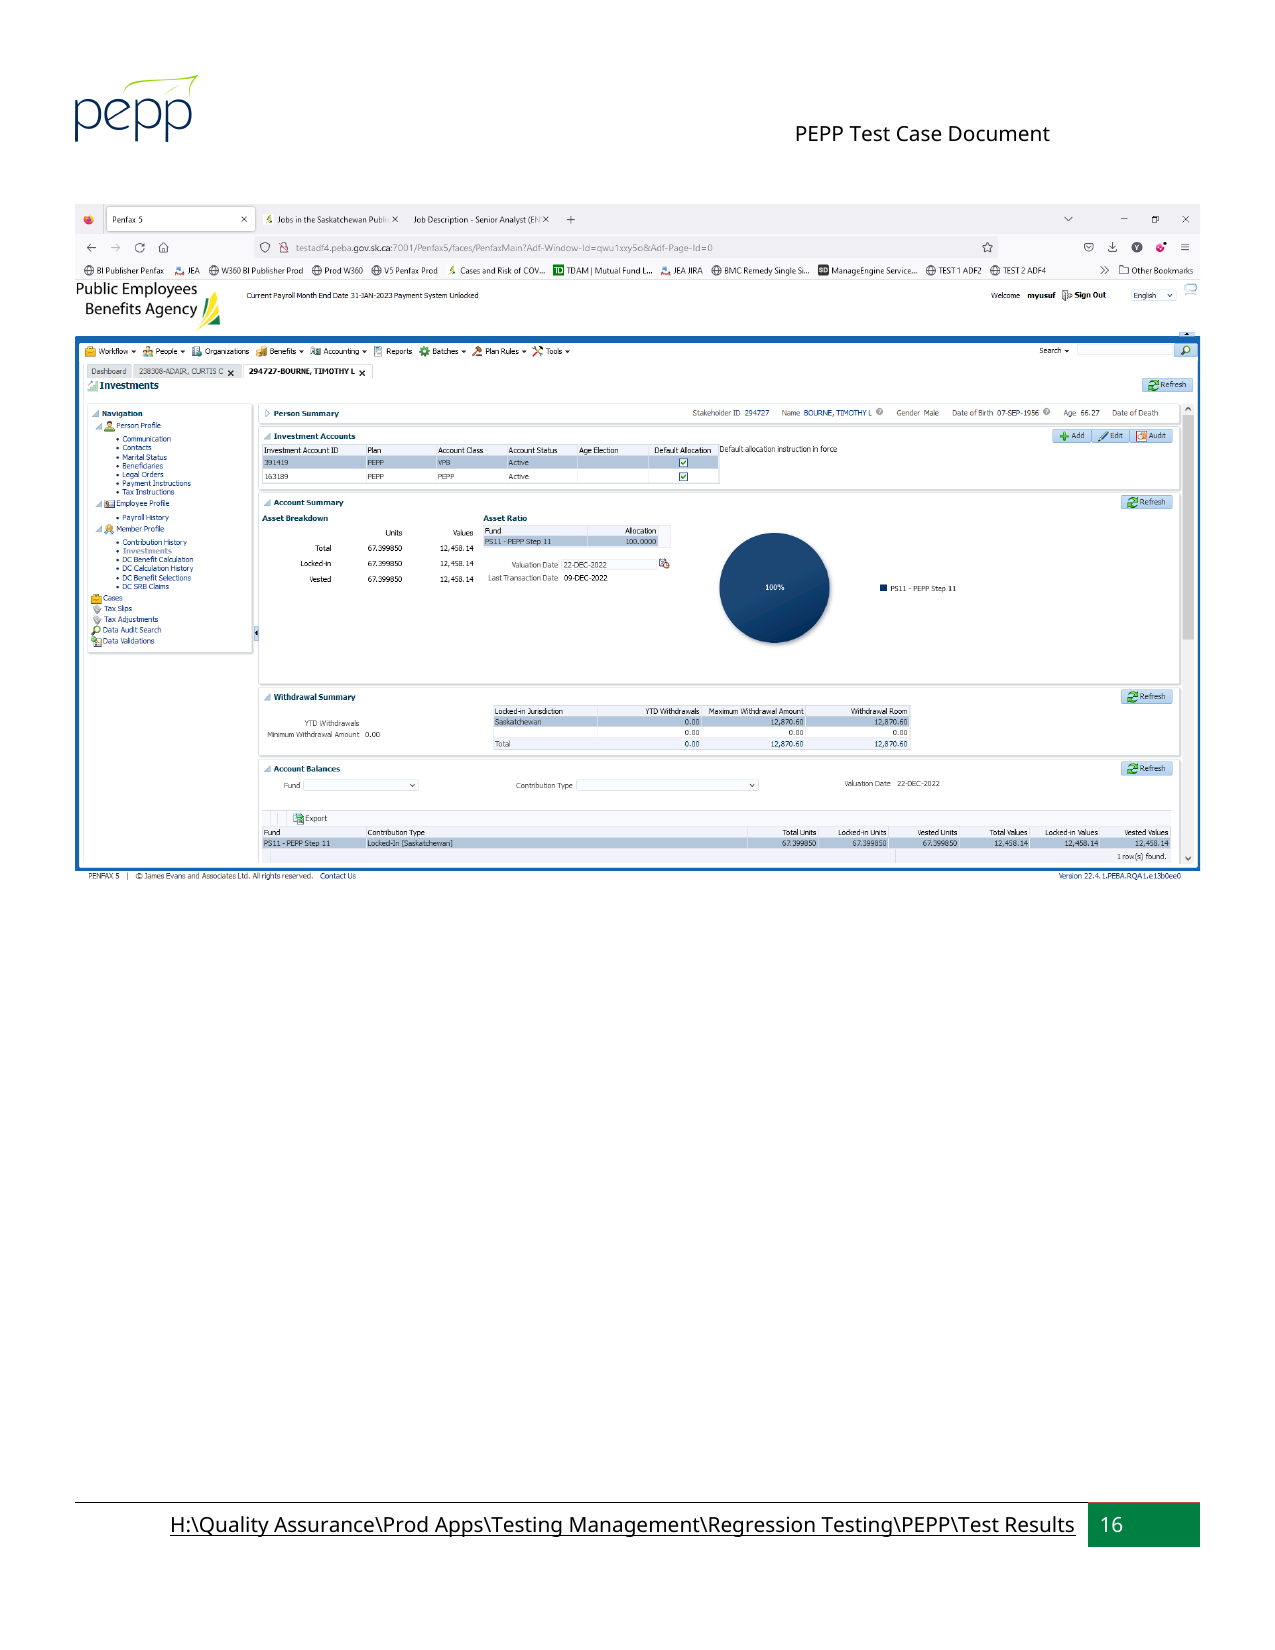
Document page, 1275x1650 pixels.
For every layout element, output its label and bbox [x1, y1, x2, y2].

picture [75, 75, 199, 142]
picture [75, 204, 1200, 881]
